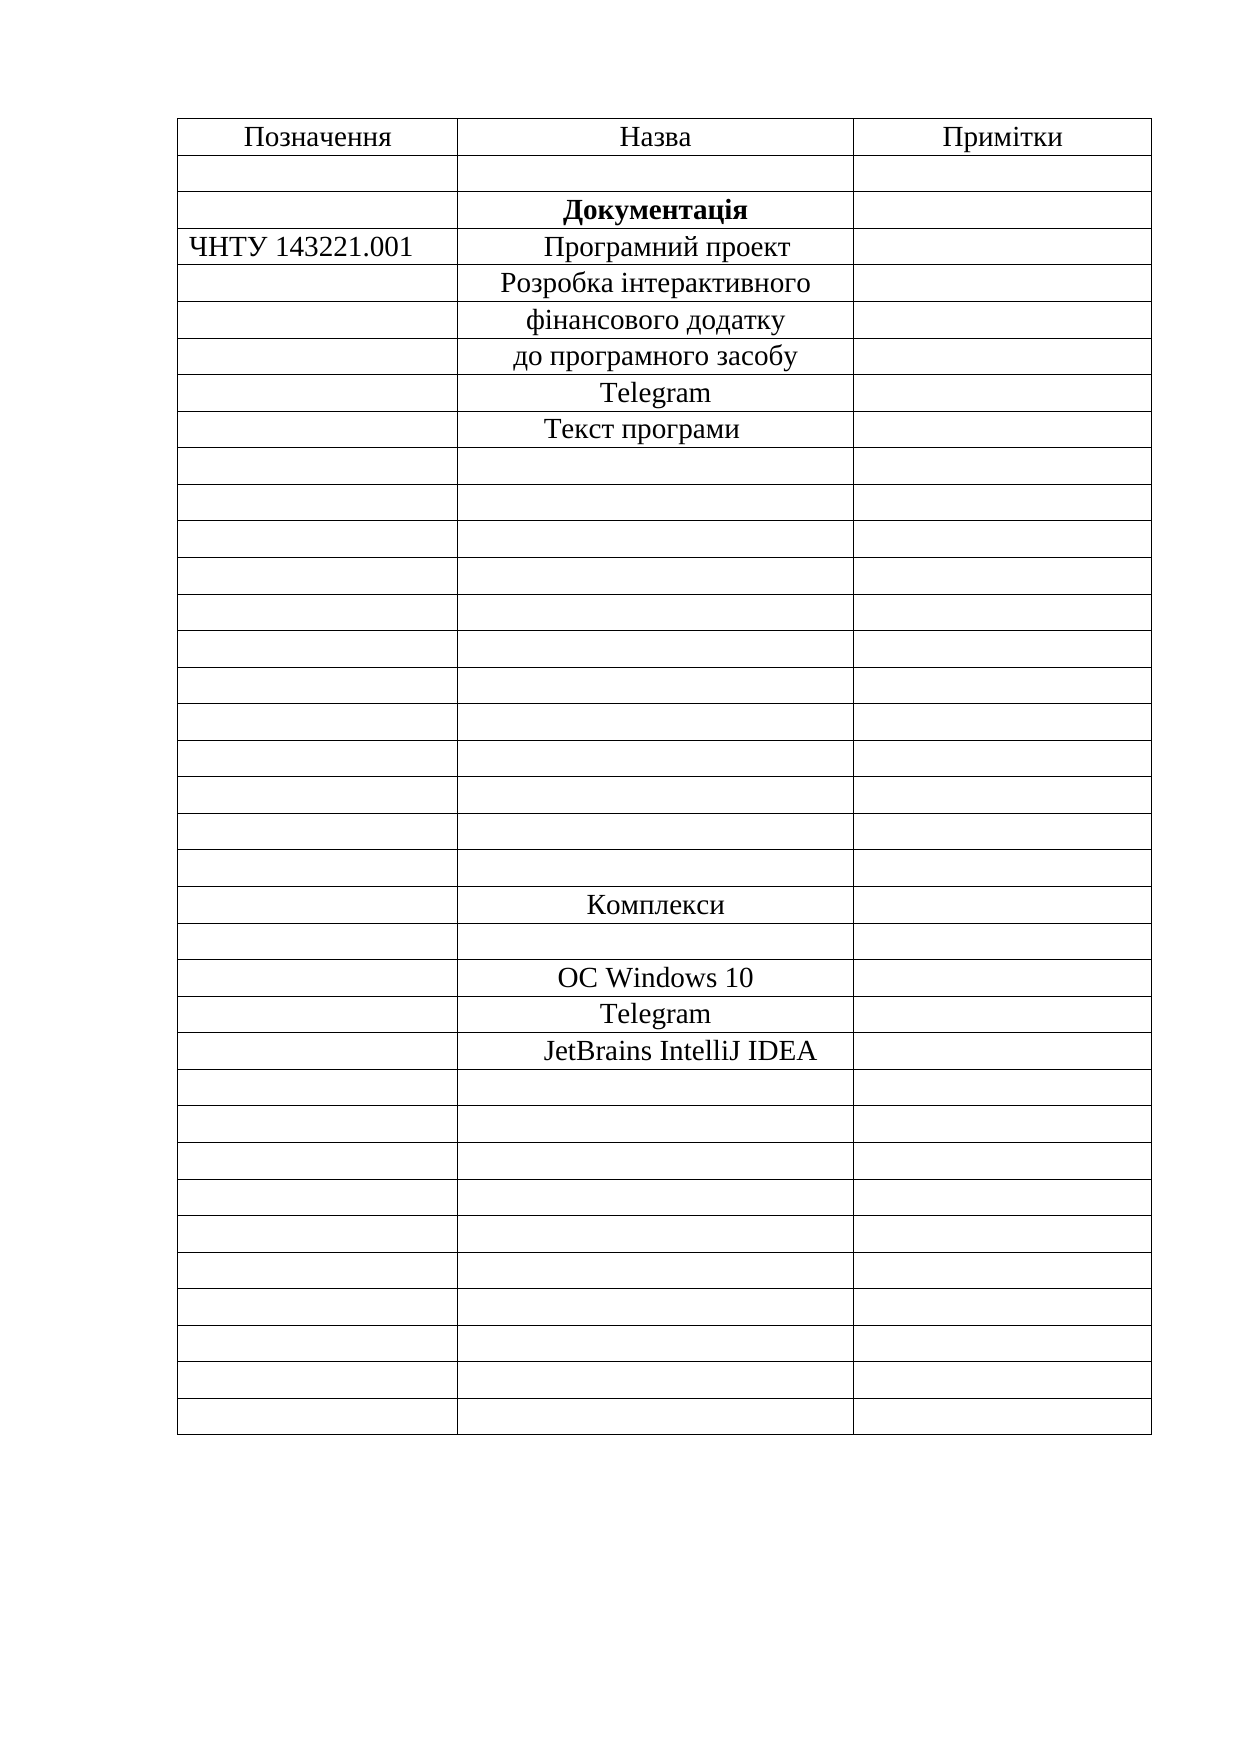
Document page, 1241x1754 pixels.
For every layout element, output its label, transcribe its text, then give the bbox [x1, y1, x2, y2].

table_cell Документація [458, 192, 853, 228]
table_cell [178, 192, 457, 228]
table_cell [178, 924, 457, 959]
table_cell [458, 1216, 853, 1252]
table_cell [178, 1070, 457, 1105]
table_cell [178, 887, 457, 922]
table_cell [178, 558, 457, 593]
table_cell [458, 1253, 853, 1288]
table_cell [458, 156, 853, 191]
table_cell [854, 595, 1151, 630]
table_cell [178, 1326, 457, 1361]
table_cell [458, 1106, 853, 1142]
table_cell [854, 1216, 1151, 1252]
table_cell [854, 1143, 1151, 1178]
table_cell [178, 1362, 457, 1398]
table_cell [854, 741, 1151, 776]
table_cell [178, 777, 457, 813]
table_cell [458, 777, 853, 813]
table_cell [458, 668, 853, 703]
table_cell [178, 375, 457, 411]
table_cell [178, 1399, 457, 1434]
table_cell [854, 814, 1151, 849]
table_cell [458, 631, 853, 667]
table_cell [178, 156, 457, 191]
table_cell [178, 1106, 457, 1142]
table_cell [178, 339, 457, 374]
table_cell [854, 448, 1151, 484]
table_cell [458, 1180, 853, 1215]
table_cell Telegram [458, 375, 853, 411]
table_cell [178, 412, 457, 447]
table_cell [854, 375, 1151, 411]
table_cell [178, 1216, 457, 1252]
table_cell [458, 1070, 853, 1105]
table_cell [178, 704, 457, 740]
table_cell [854, 924, 1151, 959]
table_cell [854, 485, 1151, 520]
table_cell [178, 302, 457, 337]
table_cell [178, 814, 457, 849]
table_cell [854, 521, 1151, 557]
table_cell [854, 1033, 1151, 1069]
table_cell [458, 1326, 853, 1361]
table_header Позначення [178, 119, 457, 155]
table_cell Комплекси [458, 887, 853, 922]
table_cell [458, 1399, 853, 1434]
table_cell [854, 777, 1151, 813]
table_cell [458, 1143, 853, 1178]
table_cell [178, 741, 457, 776]
table_cell [854, 229, 1151, 264]
table_cell [178, 668, 457, 703]
table_cell [458, 521, 853, 557]
table_cell [854, 339, 1151, 374]
table_cell [854, 1106, 1151, 1142]
table_cell ЧНТУ 143221.001 [178, 229, 457, 264]
table_cell [854, 1362, 1151, 1398]
table_cell [854, 887, 1151, 922]
table_cell JetBrains IntelliJ IDEA [458, 1033, 853, 1069]
table_cell [458, 558, 853, 593]
table_cell [854, 192, 1151, 228]
table_cell Telegram [458, 997, 853, 1032]
table_cell [854, 265, 1151, 301]
table_cell фінансового додатку [458, 302, 853, 337]
table_cell [458, 704, 853, 740]
table_cell [178, 1180, 457, 1215]
table_cell [178, 850, 457, 886]
table_cell [854, 1070, 1151, 1105]
table_header Назва [458, 119, 853, 155]
table_cell [854, 412, 1151, 447]
table_cell [178, 1253, 457, 1288]
table_cell [458, 924, 853, 959]
table_cell [854, 997, 1151, 1032]
table_cell [458, 595, 853, 630]
table_cell [178, 448, 457, 484]
table_cell ОС Windows 10 [458, 960, 853, 996]
table_cell [458, 485, 853, 520]
table_cell [854, 302, 1151, 337]
table_cell [854, 850, 1151, 886]
table_cell [854, 668, 1151, 703]
table_cell [854, 558, 1151, 593]
table_cell [178, 997, 457, 1032]
table_cell [458, 814, 853, 849]
table_cell [458, 448, 853, 484]
table_cell [854, 960, 1151, 996]
table_cell [854, 704, 1151, 740]
table_cell до програмного засобу [458, 339, 853, 374]
table_cell [854, 1326, 1151, 1361]
table_cell [854, 1180, 1151, 1215]
table_cell [458, 1362, 853, 1398]
table_cell [178, 595, 457, 630]
table_cell [178, 521, 457, 557]
table_cell [178, 265, 457, 301]
table_cell Програмний проект [458, 229, 853, 264]
table_cell [854, 1399, 1151, 1434]
table_header Примітки [854, 119, 1151, 155]
table_cell [458, 850, 853, 886]
table_cell [854, 156, 1151, 191]
table_cell [854, 631, 1151, 667]
table_cell [178, 960, 457, 996]
table_cell [178, 631, 457, 667]
table_cell [178, 1289, 457, 1325]
table_cell Текст програми [458, 412, 853, 447]
table_cell [178, 1033, 457, 1069]
table_cell [854, 1253, 1151, 1288]
table_cell [458, 741, 853, 776]
table_cell [854, 1289, 1151, 1325]
table_cell [178, 485, 457, 520]
table_cell [178, 1143, 457, 1178]
table_cell [458, 1289, 853, 1325]
table_cell Розробка інтерактивного [458, 265, 853, 301]
